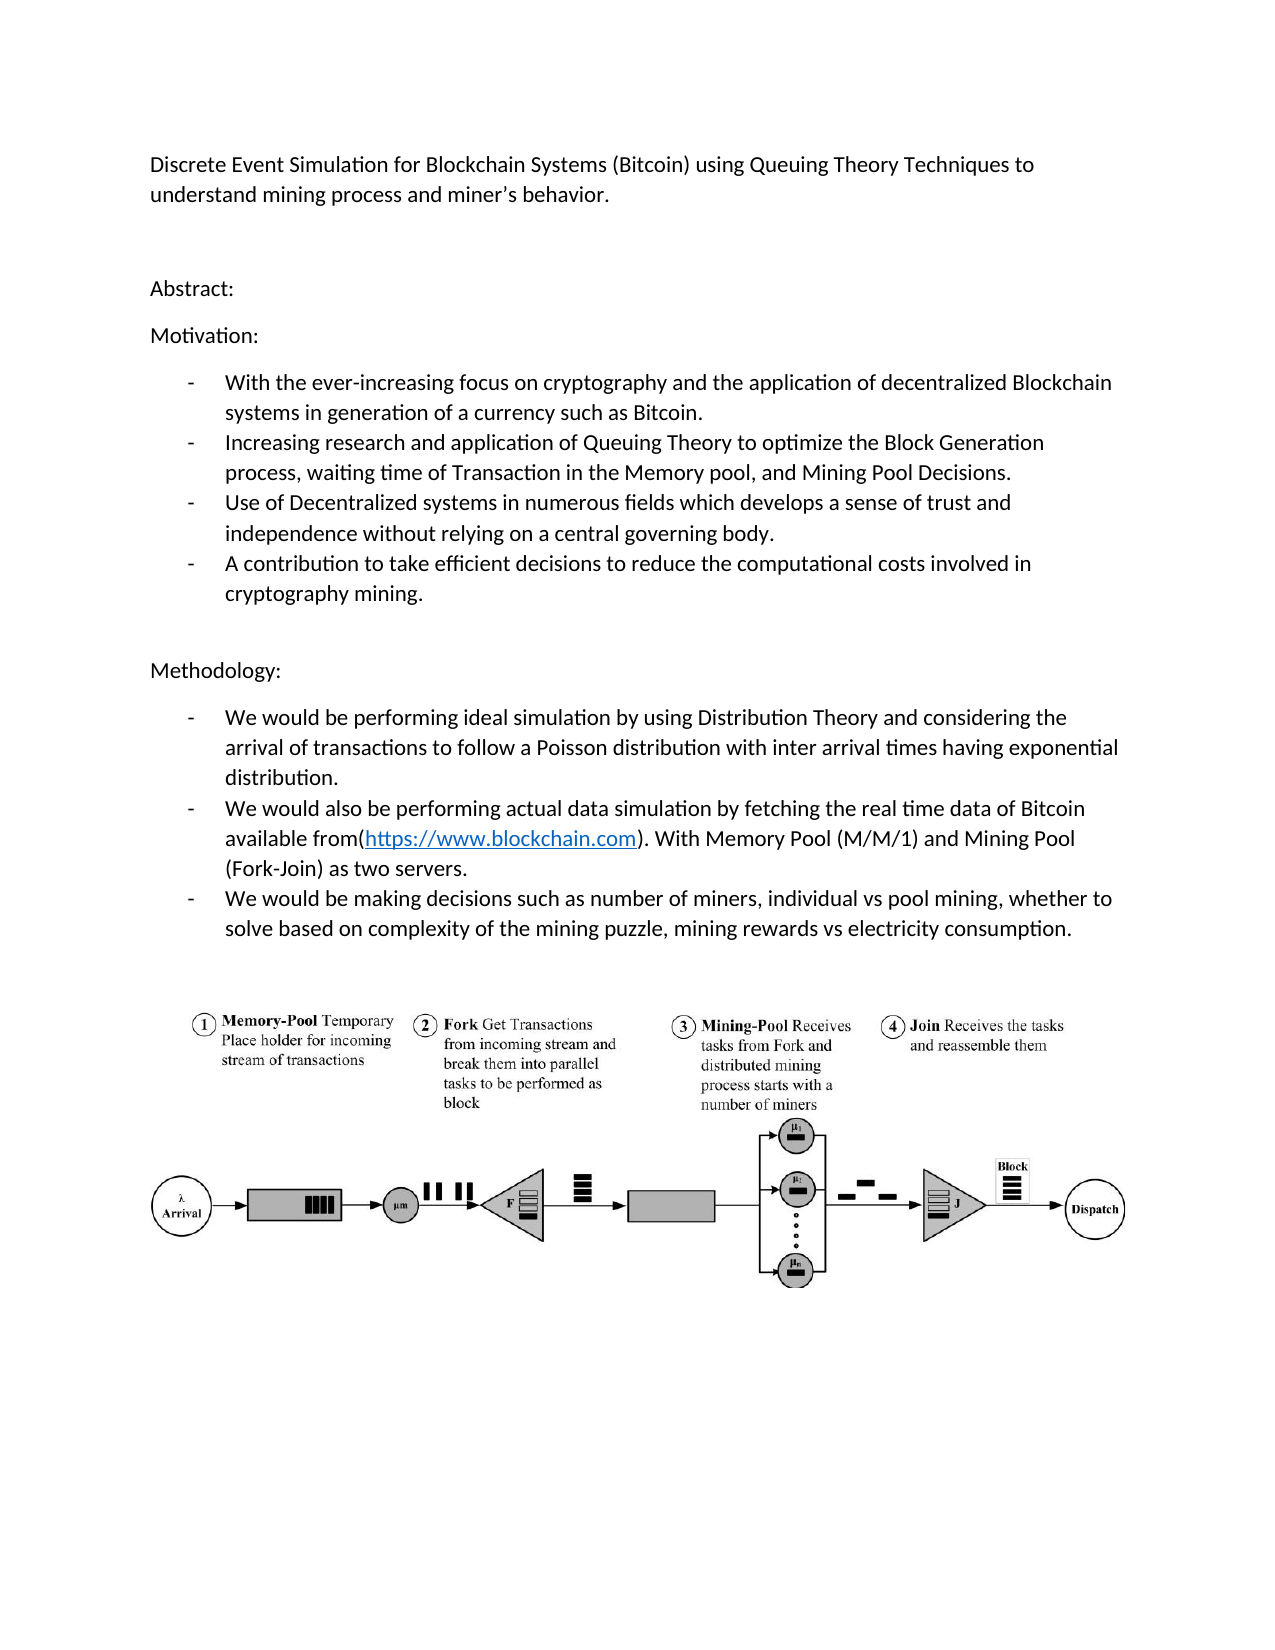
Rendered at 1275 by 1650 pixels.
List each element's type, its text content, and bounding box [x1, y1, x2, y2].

text Methodology: [150, 656, 1125, 684]
text Discrete Event Simulation for Blockchain Systems (Bitcoin) using Queuing Theory Techniques to understand mining process and miner’s behavior. [150, 150, 1125, 208]
list We would be performing ideal simulation by using Distribution Theory and considering the arrival of transactions to follow a Poisson distribution with inter arrival times having exponential distribution. [187, 703, 1125, 792]
list A contribution to take efficient decisions to reduce the computational costs involved in cryptography mining. [187, 549, 1125, 607]
list We would also be performing actual data simulation by fetching the real time data of Bitcoin available from(https://www.blockchain.com). With Memory Pool (M/M/1) and Mining Pool (Fork-Join) as two servers. [187, 794, 1125, 882]
list Increasing research and application of Queuing Theory to optimize the Block Generation process, waiting time of Transaction in the Memory pool, and Mining Pool Decisions. [187, 428, 1125, 486]
list With the ever-increasing focus on cryptography and the application of decentralized Blockchain systems in generation of a currency such as Bitcoin. [187, 368, 1125, 426]
text Abstract: [150, 274, 1125, 302]
list We would be making decisions such as number of miners, individual vs pool mining, whether to solve based on complexity of the mining puzzle, mining rewards vs electricity consumption. [187, 884, 1125, 943]
list Use of Decentralized systems in numerous fields which develops a sense of trust and independence without relying on a central governing body. [187, 488, 1125, 547]
text Motivation: [150, 321, 1125, 349]
